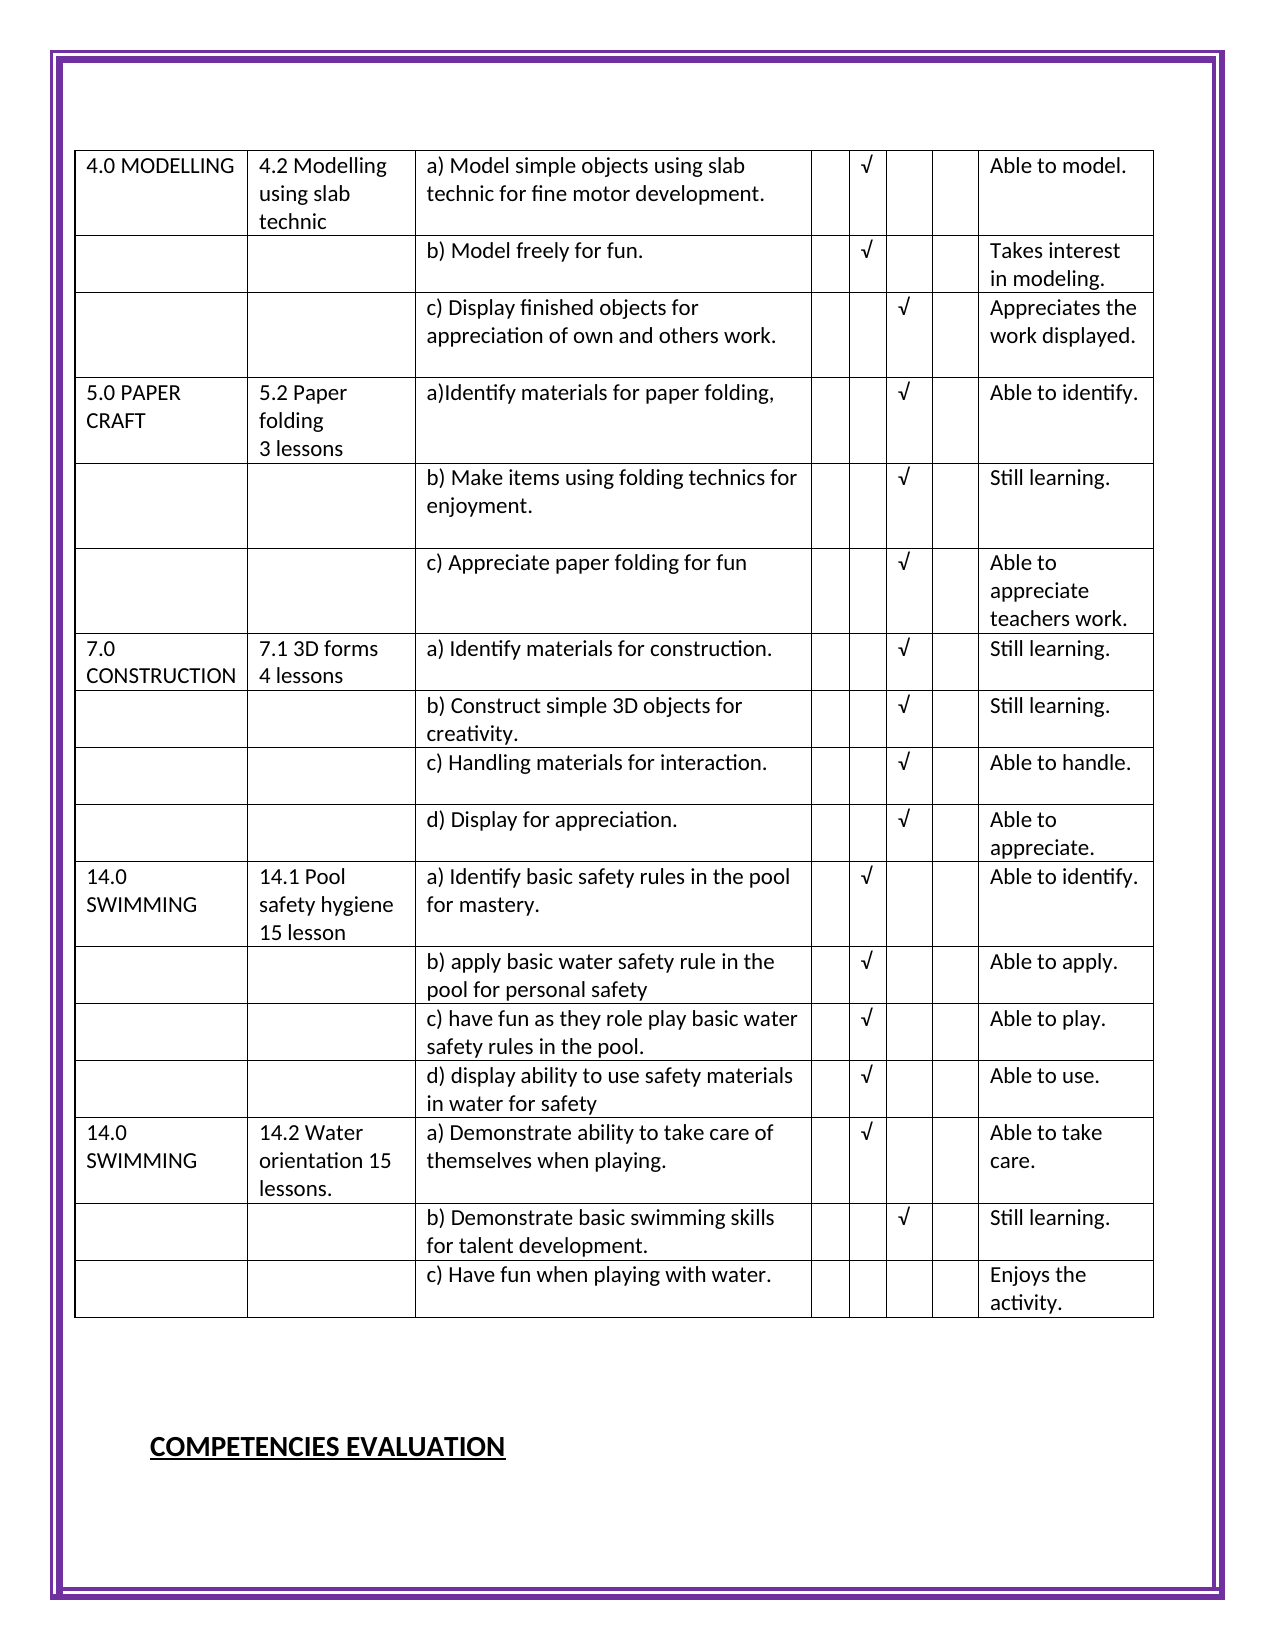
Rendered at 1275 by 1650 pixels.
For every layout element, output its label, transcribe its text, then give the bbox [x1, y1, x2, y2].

table_cell √ [887, 805, 932, 861]
table_cell [850, 691, 886, 747]
table_cell [933, 378, 978, 462]
table_cell [248, 464, 415, 547]
table_cell [76, 1004, 247, 1060]
table_cell [812, 549, 849, 633]
table_cell [887, 862, 932, 946]
table_cell [812, 1204, 849, 1259]
table_cell [887, 1261, 932, 1317]
table_cell √ [887, 748, 932, 804]
table_cell Able to appreciate teachers work. [979, 549, 1153, 633]
table_cell √ [850, 862, 886, 946]
table_cell [812, 805, 849, 861]
table_cell [933, 549, 978, 633]
table_cell Able to identify. [979, 378, 1153, 462]
table_cell b) Construct simple 3D objects for creativity. [416, 691, 811, 747]
table_cell Still learning. [979, 1204, 1153, 1259]
table_cell Able to take care. [979, 1118, 1153, 1202]
table_cell [812, 293, 849, 377]
table_cell Able to use. [979, 1061, 1153, 1117]
table_cell 7.0 CONSTRUCTION [76, 634, 247, 690]
table_cell a) Demonstrate ability to take care of themselves when playing. [416, 1118, 811, 1202]
table_cell √ [850, 151, 886, 235]
table_cell [933, 1004, 978, 1060]
table_cell [248, 947, 415, 1003]
table_cell [850, 464, 886, 547]
table_cell [812, 236, 849, 292]
table_cell Still learning. [979, 634, 1153, 690]
table_cell [812, 378, 849, 462]
table_cell a) Identify basic safety rules in the pool for mastery. [416, 862, 811, 946]
table_cell [850, 805, 886, 861]
table_cell 14.1 Pool safety hygiene 15 lesson [248, 862, 415, 946]
table_cell [76, 1061, 247, 1117]
table_cell [248, 691, 415, 747]
table_cell Takes interest in modeling. [979, 236, 1153, 292]
table_cell d) display ability to use safety materials in water for safety [416, 1061, 811, 1117]
table_cell b) Make items using folding technics for enjoyment. [416, 464, 811, 547]
table_cell [76, 1204, 247, 1259]
table_cell [812, 634, 849, 690]
table_cell Able to apply. [979, 947, 1153, 1003]
table_cell Able to identify. [979, 862, 1153, 946]
table_cell b) Demonstrate basic swimming skills for talent development. [416, 1204, 811, 1259]
table_cell [248, 805, 415, 861]
table_cell [76, 1261, 247, 1317]
table_cell 5.2 Paper folding 3 lessons [248, 378, 415, 462]
table_cell [812, 1061, 849, 1117]
table_cell [850, 549, 886, 633]
table_cell [850, 378, 886, 462]
table_cell [812, 151, 849, 235]
table_cell [812, 691, 849, 747]
table_cell [76, 691, 247, 747]
table_cell [933, 1061, 978, 1117]
table_cell 14.2 Water orientation 15 lessons. [248, 1118, 415, 1202]
table_cell [933, 236, 978, 292]
table_cell [933, 691, 978, 747]
table_cell [850, 1261, 886, 1317]
table_cell Still learning. [979, 691, 1153, 747]
table_cell Able to play. [979, 1004, 1153, 1060]
table_cell [248, 1061, 415, 1117]
table_cell √ [887, 549, 932, 633]
table_cell [887, 1004, 932, 1060]
table_cell [248, 1004, 415, 1060]
table_cell a) Identify materials for construction. [416, 634, 811, 690]
table_cell Able to model. [979, 151, 1153, 235]
table_cell [812, 862, 849, 946]
table_cell b) apply basic water safety rule in the pool for personal safety [416, 947, 811, 1003]
table_cell [933, 1118, 978, 1202]
table_cell [248, 293, 415, 377]
table_cell [812, 1261, 849, 1317]
table_cell [76, 748, 247, 804]
table_cell [850, 634, 886, 690]
table_cell [933, 862, 978, 946]
table_cell [933, 151, 978, 235]
table_cell [248, 748, 415, 804]
table_cell 14.0 SWIMMING [76, 862, 247, 946]
table_cell [76, 549, 247, 633]
table_cell [76, 805, 247, 861]
table_cell [850, 1204, 886, 1259]
table_cell Appreciates the work displayed. [979, 293, 1153, 377]
table_cell √ [850, 1061, 886, 1117]
table_cell √ [887, 378, 932, 462]
table_cell 4.0 MODELLING [76, 151, 247, 235]
table_cell Enjoys the activity. [979, 1261, 1153, 1317]
table_cell 5.0 PAPER CRAFT [76, 378, 247, 462]
table_cell [76, 293, 247, 377]
table_cell [812, 947, 849, 1003]
table_cell c) Display finished objects for appreciation of own and others work. [416, 293, 811, 377]
text COMPETENCIES EVALUATION [150, 1428, 1125, 1463]
table_cell [76, 464, 247, 547]
table_cell Able to appreciate. [979, 805, 1153, 861]
table_cell c) Have fun when playing with water. [416, 1261, 811, 1317]
table_cell [933, 805, 978, 861]
table_cell √ [850, 1004, 886, 1060]
table_cell [850, 748, 886, 804]
table_cell [933, 293, 978, 377]
table_cell c) Handling materials for interaction. [416, 748, 811, 804]
table_cell [76, 947, 247, 1003]
table_cell a)Identify materials for paper folding, [416, 378, 811, 462]
table_cell Able to handle. [979, 748, 1153, 804]
table_cell √ [887, 1204, 932, 1259]
table_cell [933, 634, 978, 690]
table_cell [812, 464, 849, 547]
table_cell [248, 1204, 415, 1259]
table_cell √ [850, 947, 886, 1003]
table_cell [933, 464, 978, 547]
table_cell [812, 1004, 849, 1060]
table_cell [812, 748, 849, 804]
table_cell [248, 549, 415, 633]
table_cell [933, 1261, 978, 1317]
table_cell [248, 236, 415, 292]
table_cell [812, 1118, 849, 1202]
table_cell [887, 1118, 932, 1202]
table_cell c) Appreciate paper folding for fun [416, 549, 811, 633]
table_cell 7.1 3D forms 4 lessons [248, 634, 415, 690]
table_cell √ [887, 691, 932, 747]
table_cell [248, 1261, 415, 1317]
table_cell a) Model simple objects using slab technic for fine motor development. [416, 151, 811, 235]
table_cell c) have fun as they role play basic water safety rules in the pool. [416, 1004, 811, 1060]
table_cell [933, 947, 978, 1003]
table_cell d) Display for appreciation. [416, 805, 811, 861]
table_cell 4.2 Modelling using slab technic [248, 151, 415, 235]
table_cell √ [887, 464, 932, 547]
table_cell [887, 236, 932, 292]
table_cell [933, 748, 978, 804]
table_cell 14.0 SWIMMING [76, 1118, 247, 1202]
table_cell b) Model freely for fun. [416, 236, 811, 292]
table_cell [887, 947, 932, 1003]
table_cell [933, 1204, 978, 1259]
table_cell [887, 151, 932, 235]
table_cell [76, 236, 247, 292]
table_cell √ [887, 293, 932, 377]
table_cell [887, 1061, 932, 1117]
table_cell Still learning. [979, 464, 1153, 547]
table_cell [850, 293, 886, 377]
table_cell √ [887, 634, 932, 690]
table_cell √ [850, 236, 886, 292]
table_cell √ [850, 1118, 886, 1202]
